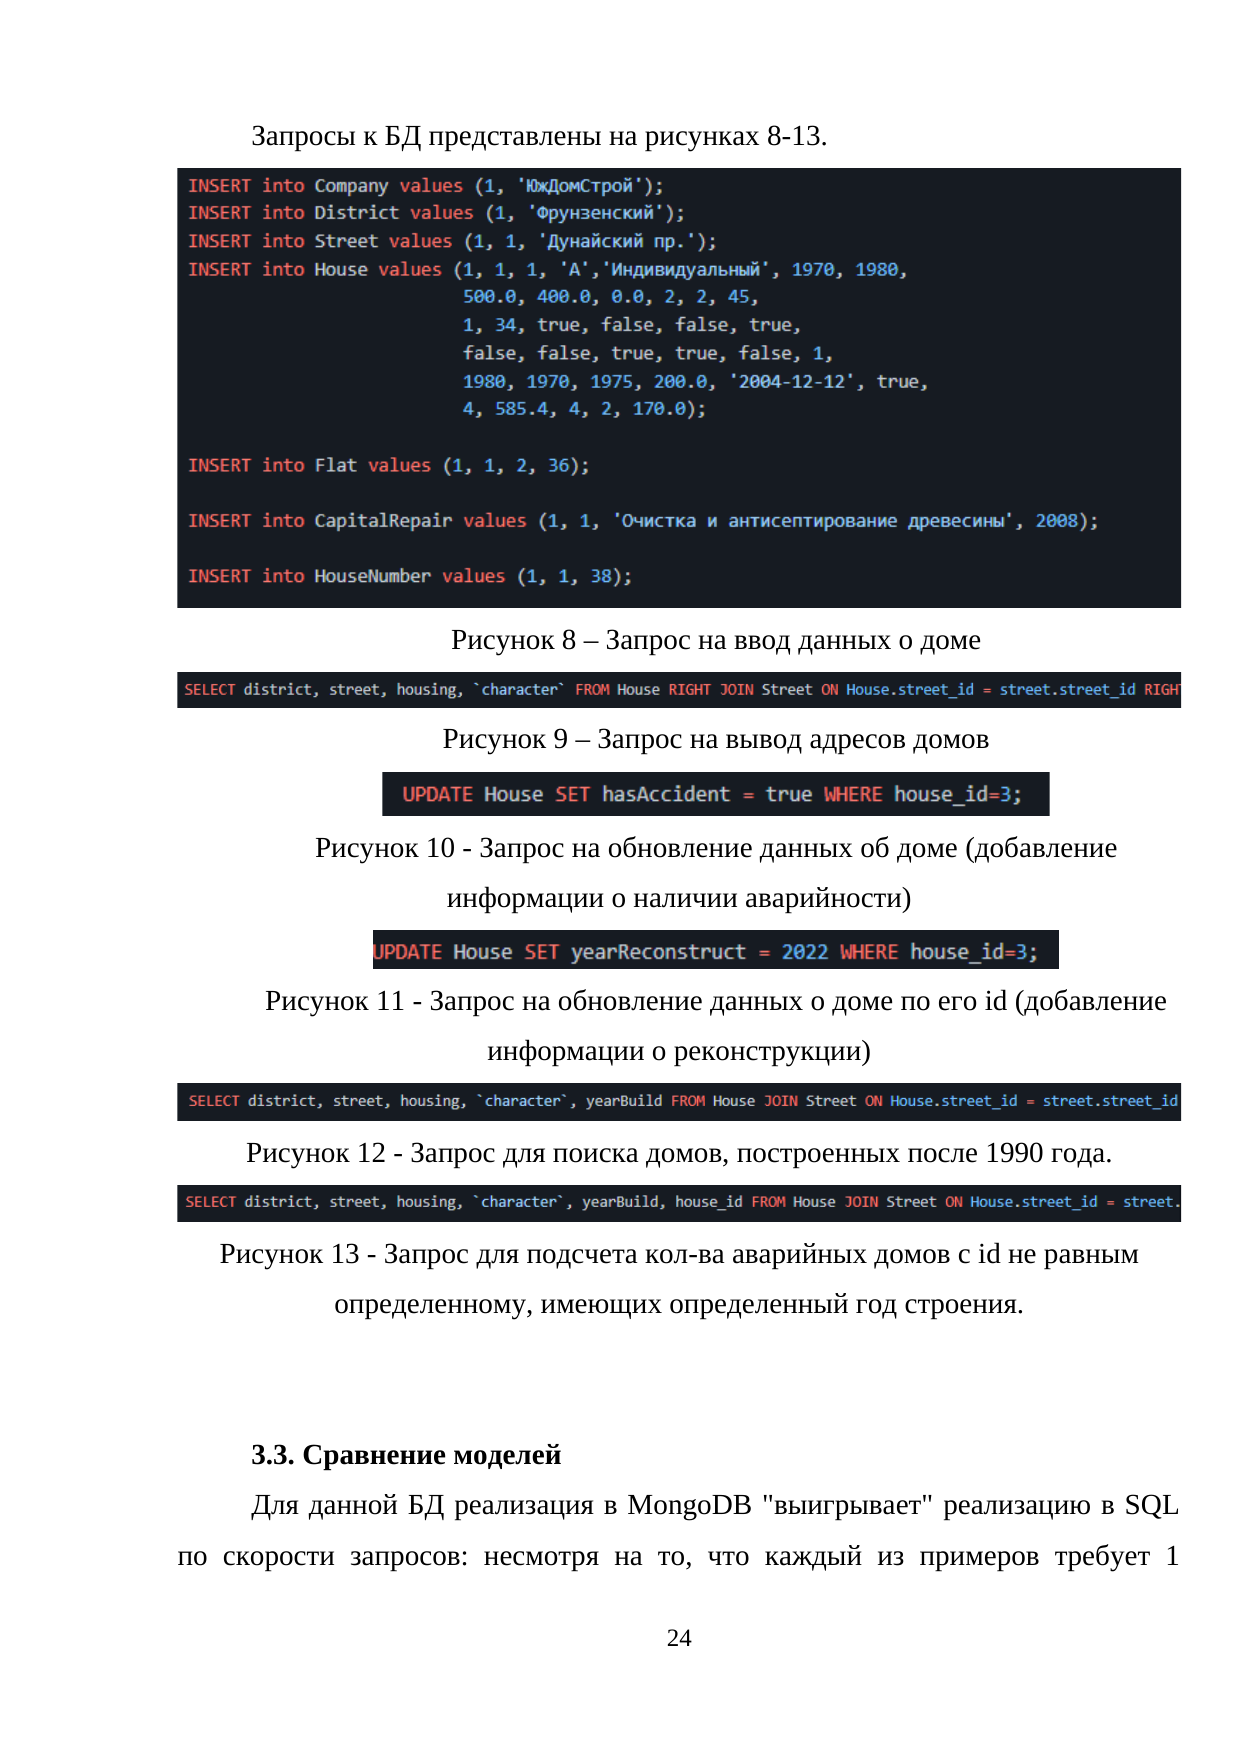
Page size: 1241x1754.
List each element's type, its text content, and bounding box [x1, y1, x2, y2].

text Рисунок 11 - Запрос на обновление данных о доме по его id (добавление информации о реконструкции) [177, 983, 1181, 1066]
text Рисунок 9 – Запрос на вывод адресов домов [177, 722, 1181, 755]
text Рисунок 13 - Запрос для подсчета кол-ва аварийных домов с id не равным определенному, имеющих определенный год строения. [177, 1236, 1181, 1319]
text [177, 1487, 1181, 1571]
picture [177, 672, 1182, 708]
text Рисунок 12 - Запрос для поиска домов, построенных после 1990 года. [177, 1135, 1181, 1168]
text Запросы к БД представлены на рисунках 8-13. [177, 118, 1181, 152]
picture [177, 168, 1182, 608]
picture [177, 1185, 1182, 1222]
text Рисунок 10 - Запрос на обновление данных об доме (добавление информации о наличии аварийности) [177, 830, 1181, 914]
picture [382, 772, 1050, 816]
text 3.3. Сравнение моделей [177, 1437, 1181, 1471]
picture [373, 930, 1059, 969]
text Рисунок 8 – Запрос на ввод данных о доме [177, 622, 1181, 655]
picture [177, 1083, 1182, 1121]
